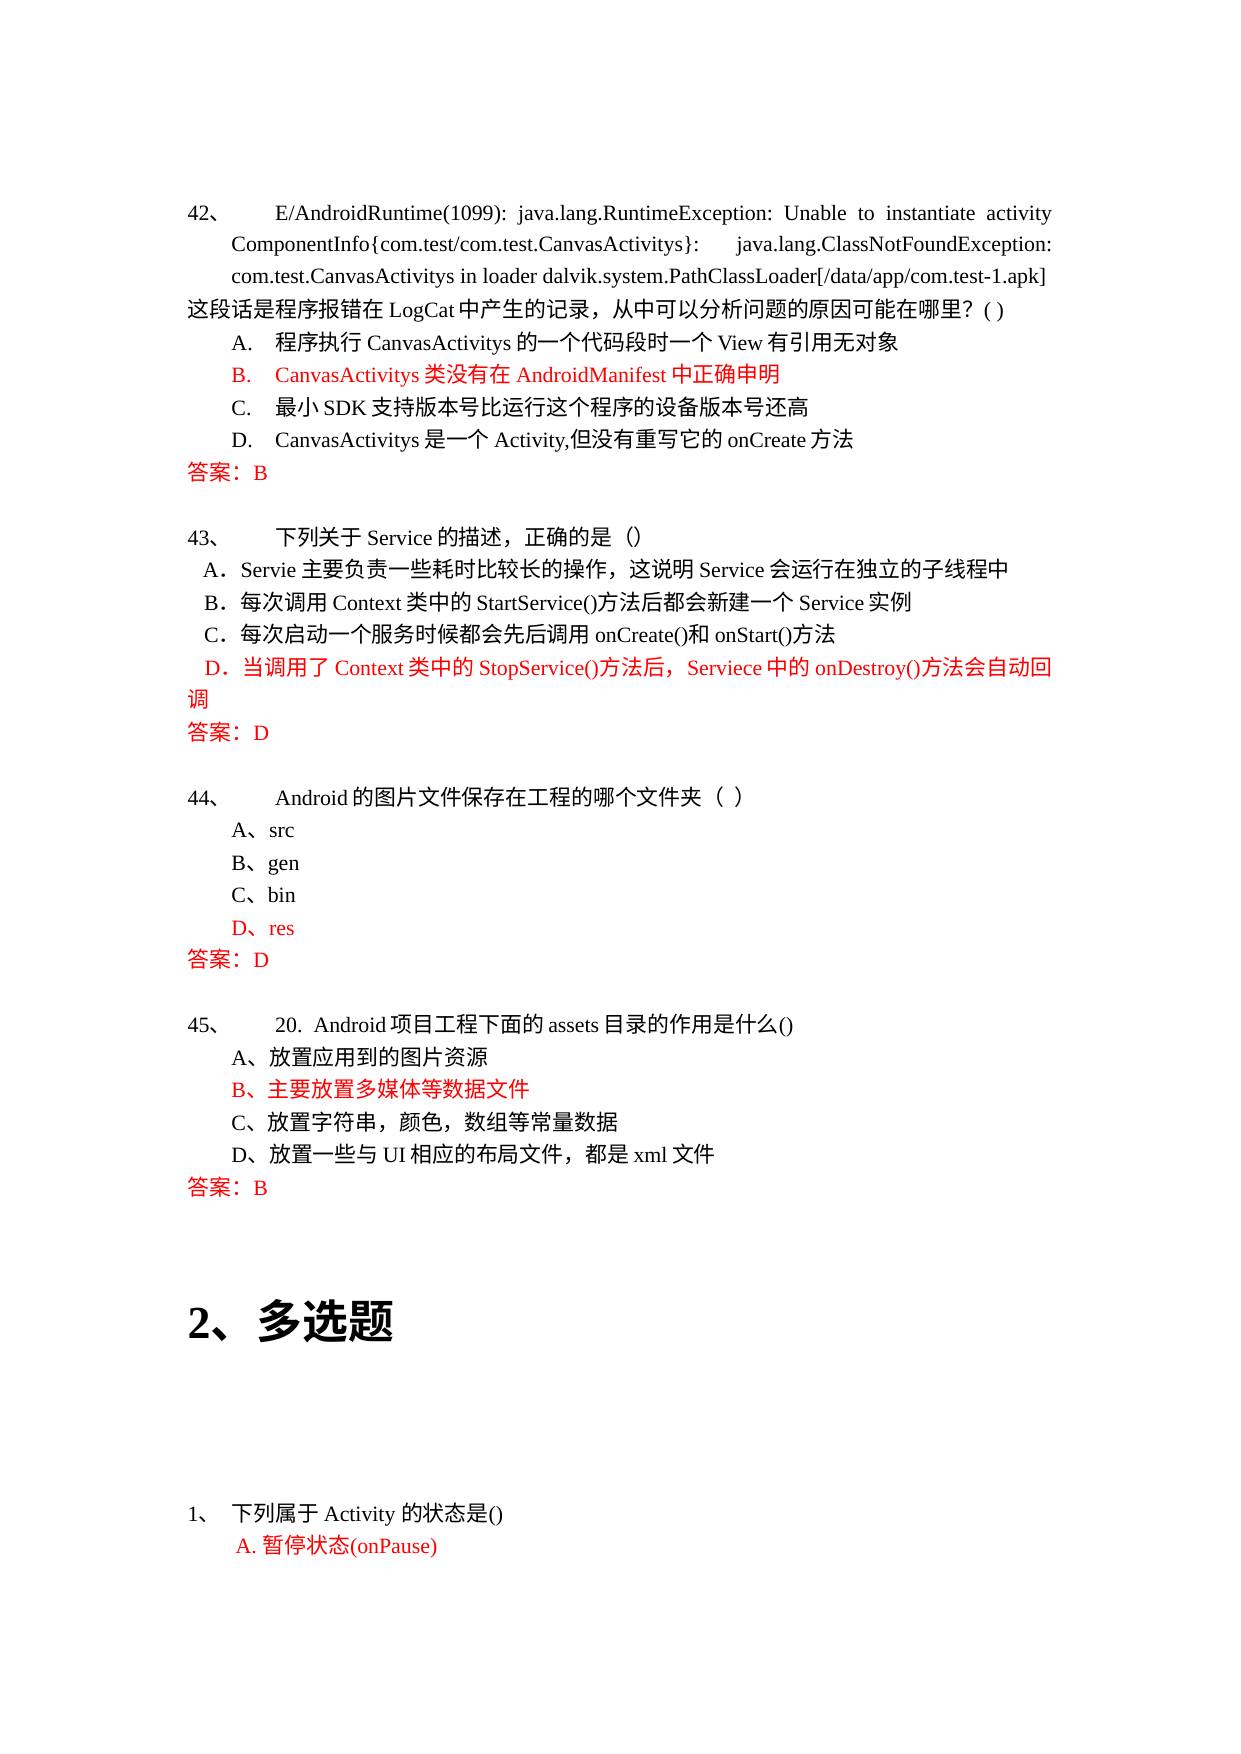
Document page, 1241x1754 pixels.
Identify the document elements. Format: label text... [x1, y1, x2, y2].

text D. CanvasActivitys是一个Activity,但没有重写它的onCreate方法 [187, 422, 1053, 454]
text B、主要放置多媒体等数据文件 [231, 1072, 1053, 1104]
text 这段话是程序报错在LogCat中产生的记录，从中可以分析问题的原因可能在哪里？( ) [187, 292, 1053, 324]
text 答案：B [187, 1169, 1053, 1202]
text D．当调用了Context类中的StopService()方法后，Serviece中的onDestroy()方法会自动回调 [187, 649, 1053, 714]
text C、放置字符串，颜色，数组等常量数据 [231, 1104, 1053, 1137]
text A、放置应用到的图片资源 [231, 1039, 1053, 1072]
text A、src [187, 812, 1053, 844]
subtitle 2、多选题 [187, 1270, 1053, 1367]
list E/AndroidRuntime(1099): java.lang.RuntimeException: Unable to instantiate activity ComponentInfo{com.test/com.test.CanvasActivitys}: java.lang.ClassNotFoundException: com.test.CanvasActivitys in loader dalvik.system.PathClassLoader[/data/app/com.test-1.apk] [187, 194, 1053, 292]
text A. 程序执行CanvasActivitys的一个代码段时一个View有引用无对象 [187, 324, 1053, 357]
text D、放置一些与UI相应的布局文件，都是xml文件 [231, 1137, 1053, 1169]
text 答案：B [187, 454, 1053, 487]
list Android的图片文件保存在工程的哪个文件夹（ ） [187, 779, 1053, 812]
text A．Servie主要负责一些耗时比较长的操作，这说明Service会运行在独立的子线程中 [187, 552, 1053, 584]
text B．每次调用Context类中的StartService()方法后都会新建一个Service实例 [187, 584, 1053, 617]
text 答案：D [187, 714, 1053, 747]
list 下列关于Service的描述，正确的是（） [187, 519, 1053, 552]
text D、res [187, 909, 1053, 942]
text 答案：D [187, 942, 1053, 974]
text A. 暂停状态(onPause) [187, 1528, 1053, 1560]
text B. CanvasActivitys类没有在AndroidManifest中正确申明 [187, 357, 1053, 389]
text C．每次启动一个服务时候都会先后调用onCreate()和onStart()方法 [187, 617, 1053, 649]
list 下列属于 Activity 的状态是() [187, 1495, 1053, 1528]
text C、bin [187, 877, 1053, 909]
text B、gen [187, 844, 1053, 877]
list 20. Android项目工程下面的assets目录的作用是什么() [187, 1007, 1053, 1039]
text C. 最小SDK支持版本号比运行这个程序的设备版本号还高 [187, 389, 1053, 422]
